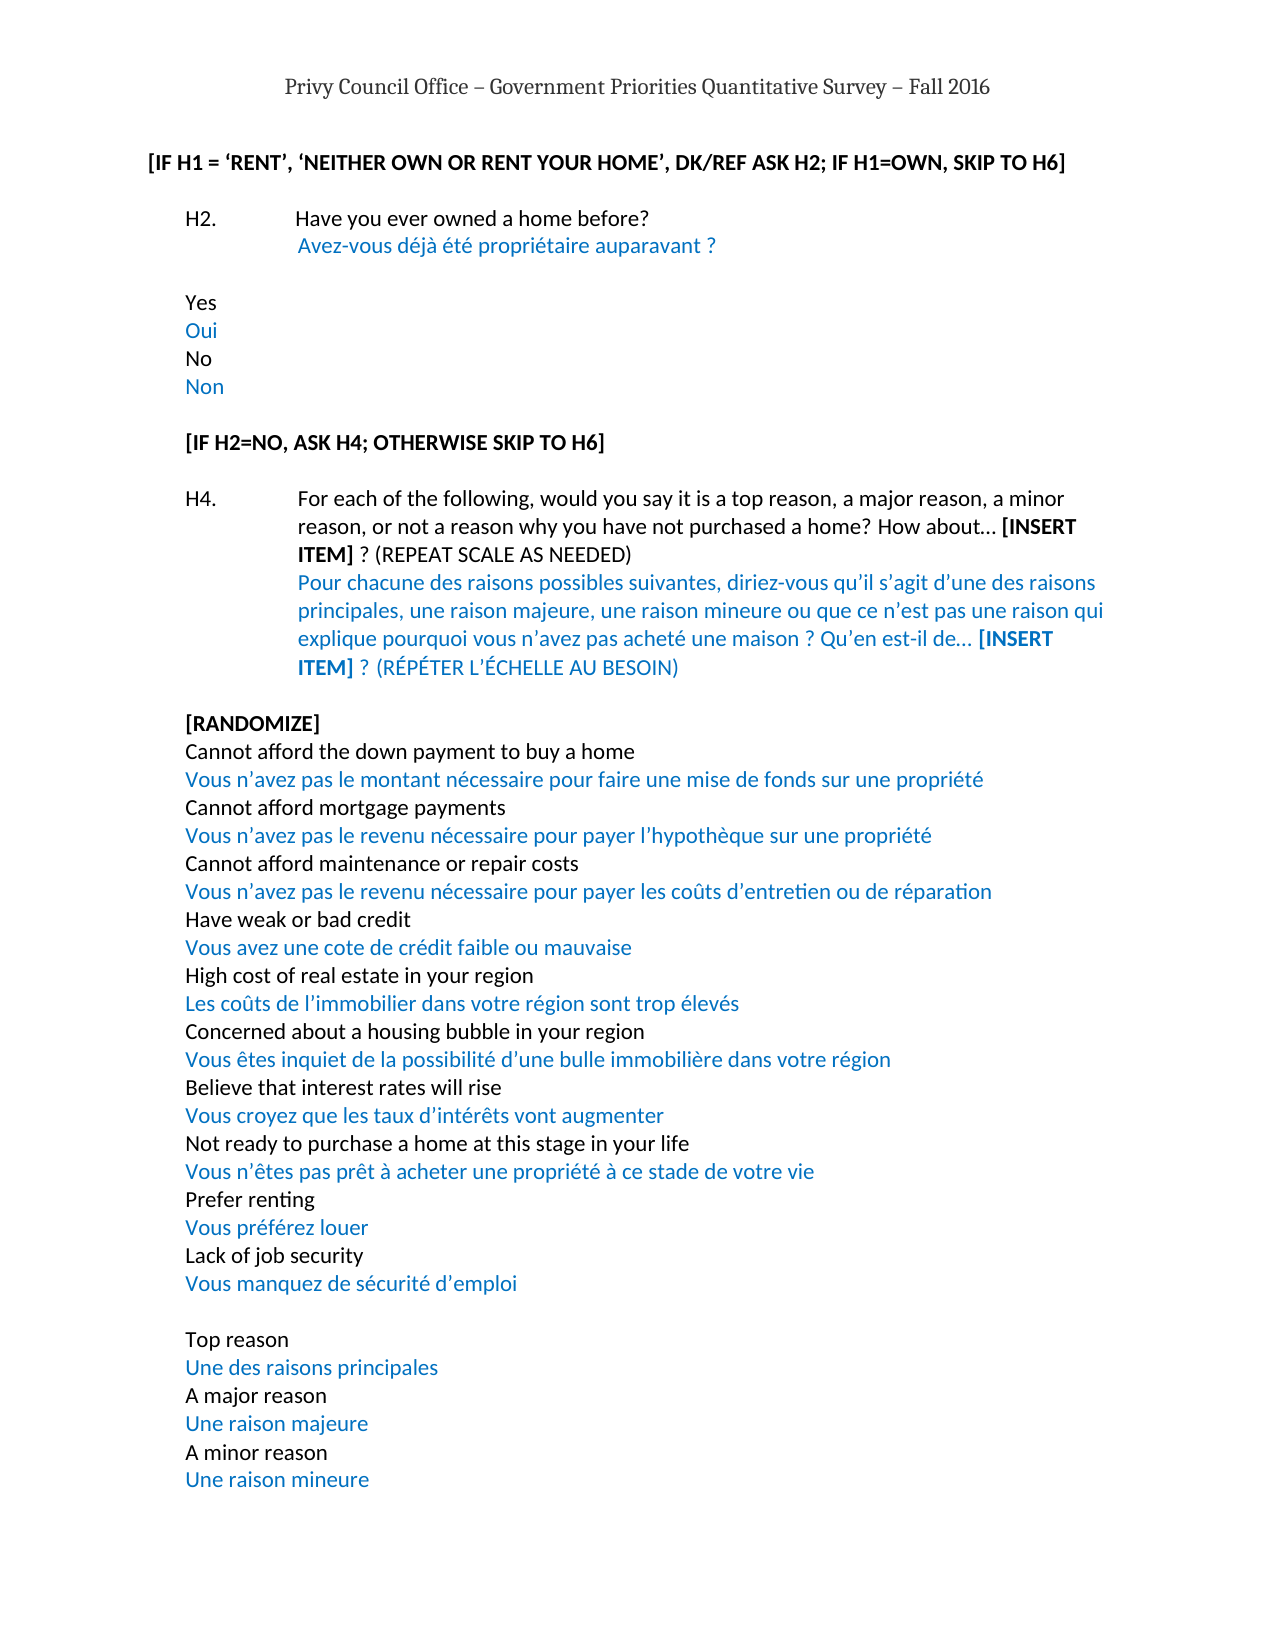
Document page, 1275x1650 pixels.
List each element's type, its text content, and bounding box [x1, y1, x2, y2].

text [IF H1 = ‘RENT’, ‘NEITHER OWN OR RENT YOUR HOME’, DK/REF ASK H2; IF H1=OWN, SKIP TO H6] [148, 148, 1127, 176]
text Avez-vous déjà été propriétaire auparavant ? [260, 232, 1127, 260]
text High cost of real estate in your region [185, 961, 1127, 989]
text Not ready to purchase a home at this stage in your life [185, 1129, 1127, 1157]
text Cannot afford mortgage payments [185, 793, 1127, 821]
text [RANDOMIZE] [185, 709, 1127, 737]
text Cannot afford the down payment to buy a home [185, 737, 1127, 765]
text Pour chacune des raisons possibles suivantes, diriez-vous qu’il s’agit d’une des raisons principales, une raison majeure, une raison mineure ou que ce n’est pas une raison qui explique pourquoi vous n’avez pas acheté une maison ? Qu’en est-il de… [INSERT ITEM] ? (RÉPÉTER L’ÉCHELLE AU BESOIN) [298, 568, 1127, 681]
text [IF H2=NO, ASK H4; OTHERWISE SKIP TO H6] [185, 428, 1127, 456]
text Non [185, 372, 1127, 400]
text Lack of job security [185, 1241, 1127, 1269]
text Yes [185, 288, 1127, 316]
text H2. Have you ever owned a home before? [185, 204, 1127, 232]
text Les coûts de l’immobilier dans votre région sont trop élevés [185, 989, 1127, 1017]
text Vous n’avez pas le revenu nécessaire pour payer les coûts d’entretien ou de réparation [185, 877, 1127, 905]
text Vous préférez louer [185, 1213, 1127, 1241]
text H4. For each of the following, would you say it is a top reason, a major reason, a minor reason, or not a reason why you have not purchased a home? How about… [INSERT ITEM] ? (REPEAT SCALE AS NEEDED) [185, 484, 1127, 568]
text A major reason [185, 1382, 1127, 1409]
text Une des raisons principales [185, 1353, 1127, 1382]
text No [185, 344, 1127, 372]
text Oui [185, 316, 1127, 344]
text Vous manquez de sécurité d’emploi [185, 1269, 1127, 1297]
text Vous n’êtes pas prêt à acheter une propriété à ce stade de votre vie [185, 1157, 1127, 1185]
text Une raison majeure [185, 1409, 1127, 1438]
text Concerned about a housing bubble in your region [185, 1017, 1127, 1045]
text Vous êtes inquiet de la possibilité d’une bulle immobilière dans votre région [185, 1045, 1127, 1073]
text Believe that interest rates will rise [185, 1073, 1127, 1101]
text Top reason [185, 1326, 1127, 1353]
text Cannot afford maintenance or repair costs [185, 849, 1127, 877]
text Vous croyez que les taux d’intérêts vont augmenter [185, 1101, 1127, 1129]
text A minor reason [185, 1438, 1127, 1466]
text Vous n’avez pas le montant nécessaire pour faire une mise de fonds sur une propriété [185, 765, 1127, 793]
text Vous avez une cote de crédit faible ou mauvaise [185, 933, 1127, 961]
text Vous n’avez pas le revenu nécessaire pour payer l’hypothèque sur une propriété [185, 821, 1127, 849]
text Have weak or bad credit [185, 905, 1127, 933]
text Une raison mineure [185, 1466, 1127, 1494]
text Prefer renting [185, 1185, 1127, 1213]
